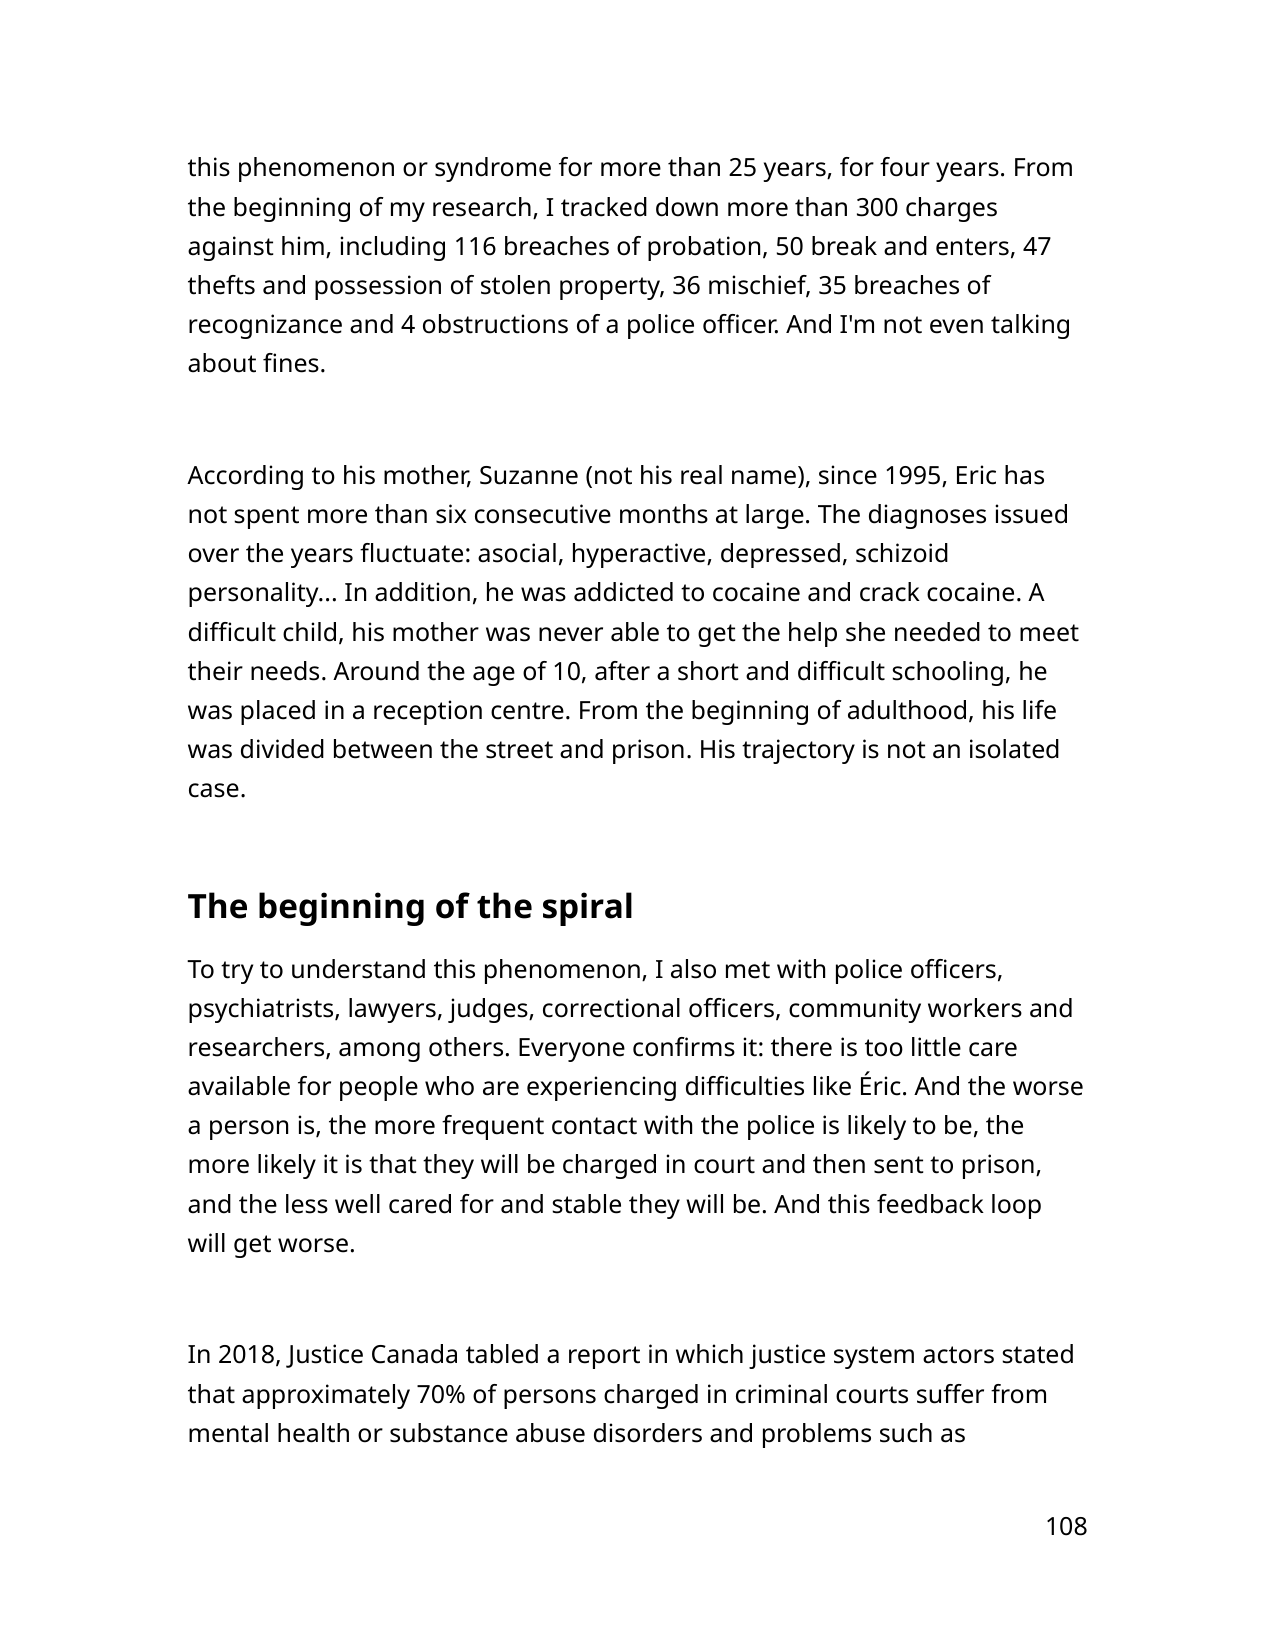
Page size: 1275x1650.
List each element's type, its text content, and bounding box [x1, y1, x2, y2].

text The beginning of the spiral [187, 882, 1087, 928]
text To try to understand this phenomenon, I also met with police officers, psychiatrists, lawyers, judges, correctional officers, community workers and researchers, among others. Everyone confirms it: there is too little care available for people who are experiencing difficulties like Éric. And the worse a person is, the more frequent contact with the police is likely to be, the more likely it is that they will be charged in court and then sent to prison, and the less well cared for and stable they will be. And this feedback loop will get worse. [187, 951, 1087, 1259]
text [187, 150, 1087, 380]
text According to his mother, Suzanne (not his real name), since 1995, Eric has not spent more than six consecutive months at large. The diagnoses issued over the years fluctuate: asocial, hyperactive, depressed, schizoid personality... In addition, he was addicted to cocaine and crack cocaine. A difficult child, his mother was never able to get the help she needed to meet their needs. Around the age of 10, after a short and difficult schooling, he was placed in a reception centre. From the beginning of adulthood, his life was divided between the street and prison. His trajectory is not an isolated case. [187, 457, 1087, 805]
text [187, 1337, 1087, 1449]
